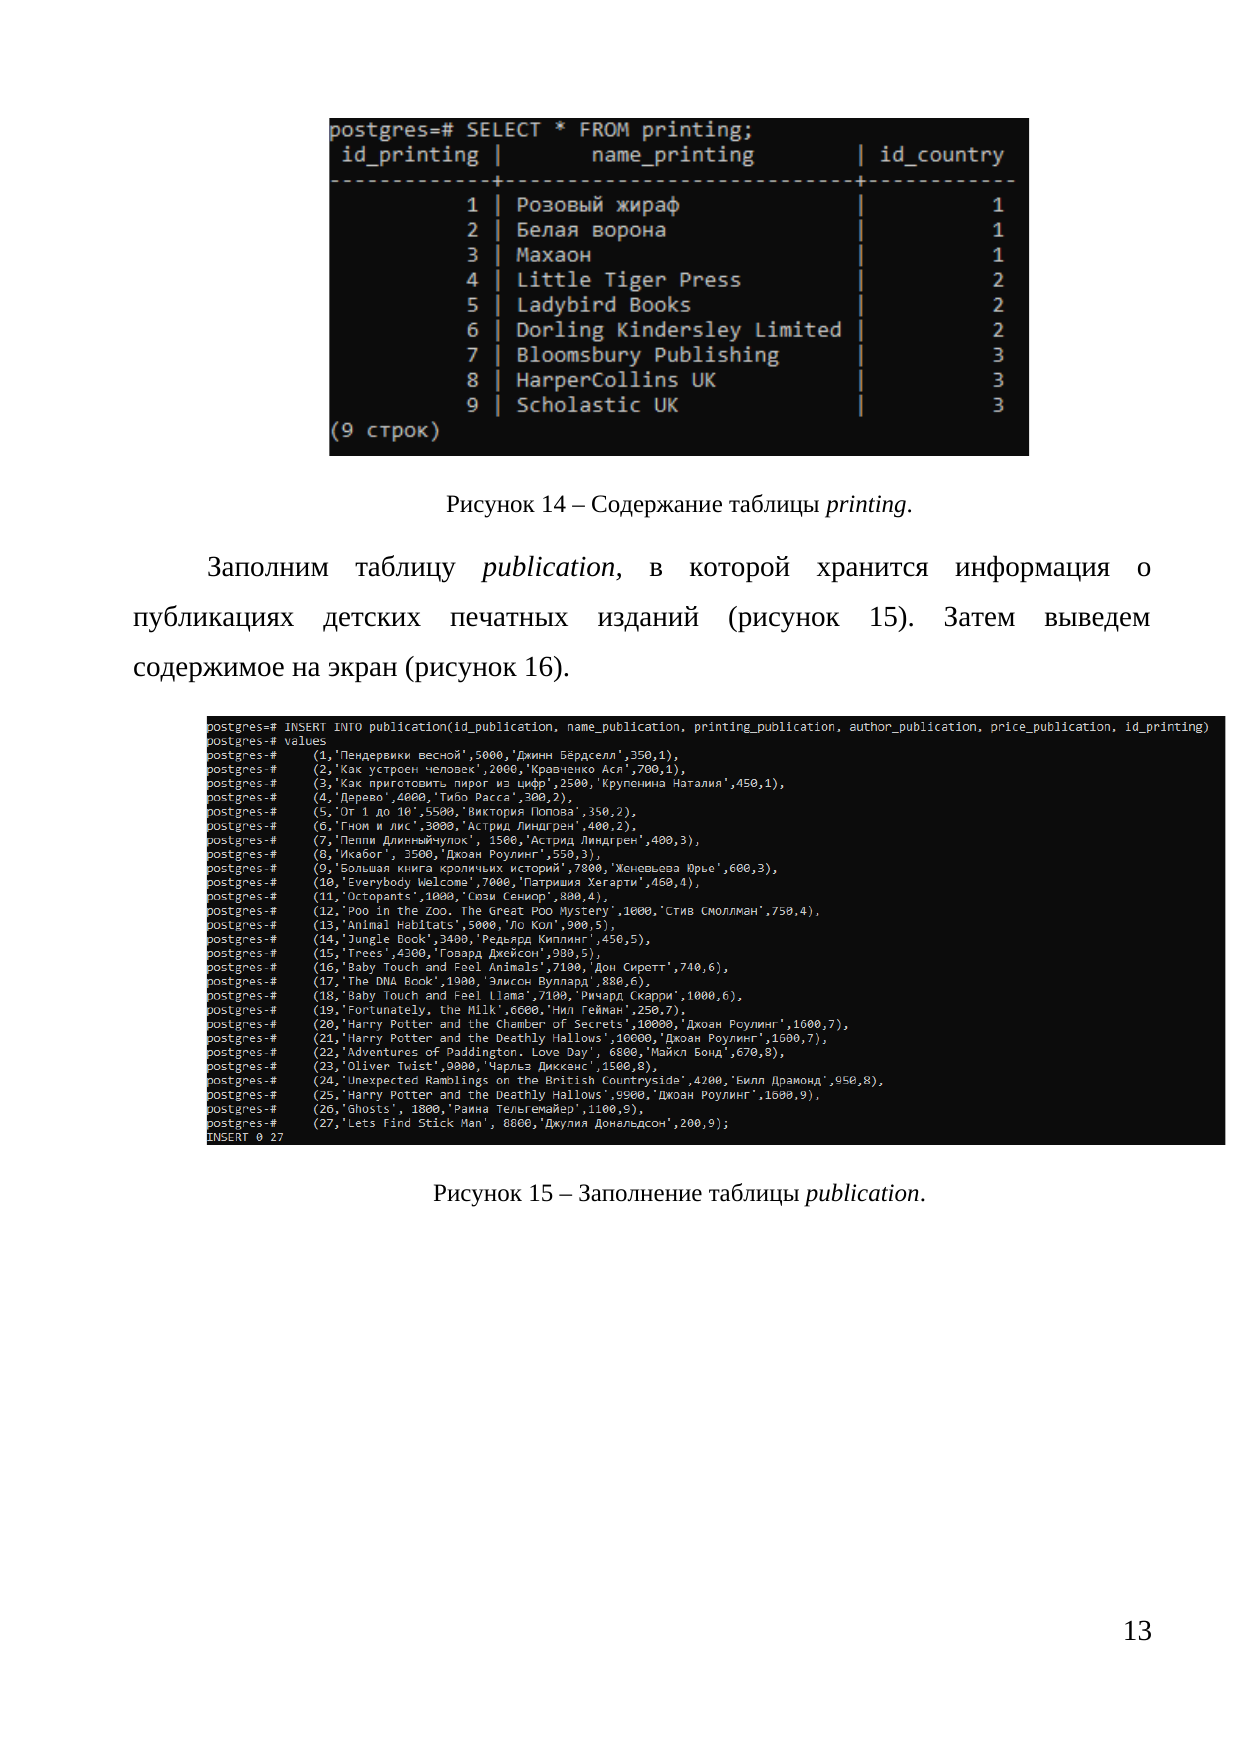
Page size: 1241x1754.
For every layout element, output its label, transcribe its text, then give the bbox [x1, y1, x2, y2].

picture [206, 716, 1226, 1145]
text Заполним таблицу publication, в которой хранится информация о публикациях детских печатных изданий (рисунок 15). Затем выведем содержимое на экран (рисунок 16). [133, 549, 1152, 683]
text Рисунок 15 – Заполнение таблицы publication. [133, 1178, 1152, 1206]
picture [329, 118, 1030, 456]
text Рисунок 14 – Содержание таблицы printing. [133, 489, 1152, 518]
